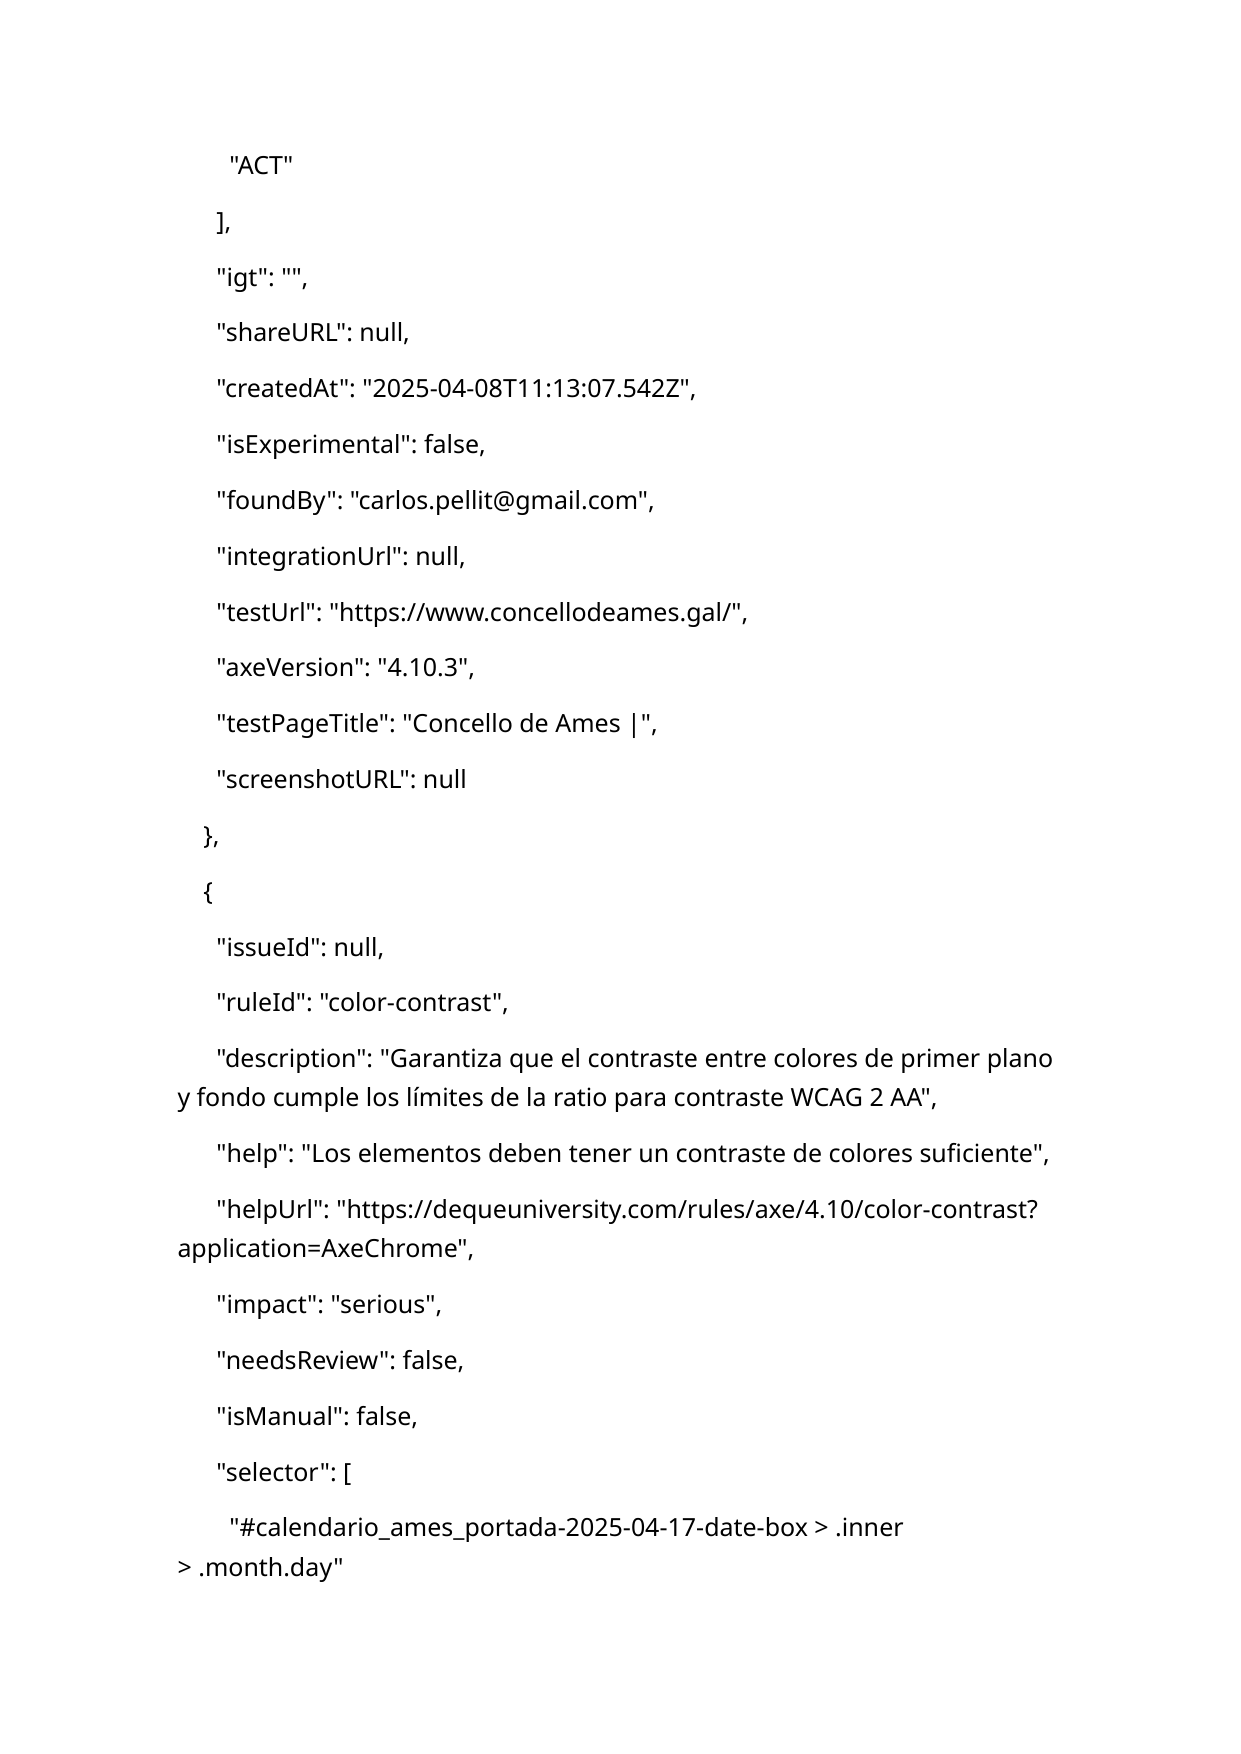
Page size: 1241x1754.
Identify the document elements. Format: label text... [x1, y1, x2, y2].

text "helpUrl": "https://dequeuniversity.com/rules/axe/4.10/color-contrast?application=AxeChrome", [177, 1192, 1063, 1265]
text { [177, 873, 1063, 907]
text "selector": [ [177, 1454, 1063, 1488]
text "axeVersion": "4.10.3", [177, 650, 1063, 684]
text }, [177, 818, 1063, 852]
text "isManual": false, [177, 1398, 1063, 1432]
text "foundBy": "carlos.pellit@gmail.com", [177, 483, 1063, 517]
text "testUrl": "https://www.concellodeames.gal/", [177, 594, 1063, 628]
text "needsReview": false, [177, 1343, 1063, 1377]
text "igt": "", [177, 259, 1063, 293]
text "shareURL": null, [177, 315, 1063, 349]
text "impact": "serious", [177, 1287, 1063, 1321]
text "screenshotURL": null [177, 762, 1063, 796]
text "createdAt": "2025-04-08T11:13:07.542Z", [177, 371, 1063, 405]
text "isExperimental": false, [177, 427, 1063, 461]
text "help": "Los elementos deben tener un contraste de colores suficiente", [177, 1136, 1063, 1170]
text "ACT" [177, 148, 1063, 182]
text "ruleId": "color-contrast", [177, 985, 1063, 1019]
text "description": "Garantiza que el contraste entre colores de primer plano y fondo cumple los límites de la ratio para contraste WCAG 2 AA", [177, 1041, 1063, 1114]
text "integrationUrl": null, [177, 538, 1063, 572]
text "#calendario_ames_portada-2025-04-17-date-box > .inner > .month.day" [177, 1510, 1063, 1583]
text "testPageTitle": "Concello de Ames |", [177, 706, 1063, 740]
text "issueId": null, [177, 929, 1063, 963]
text ], [177, 203, 1063, 237]
